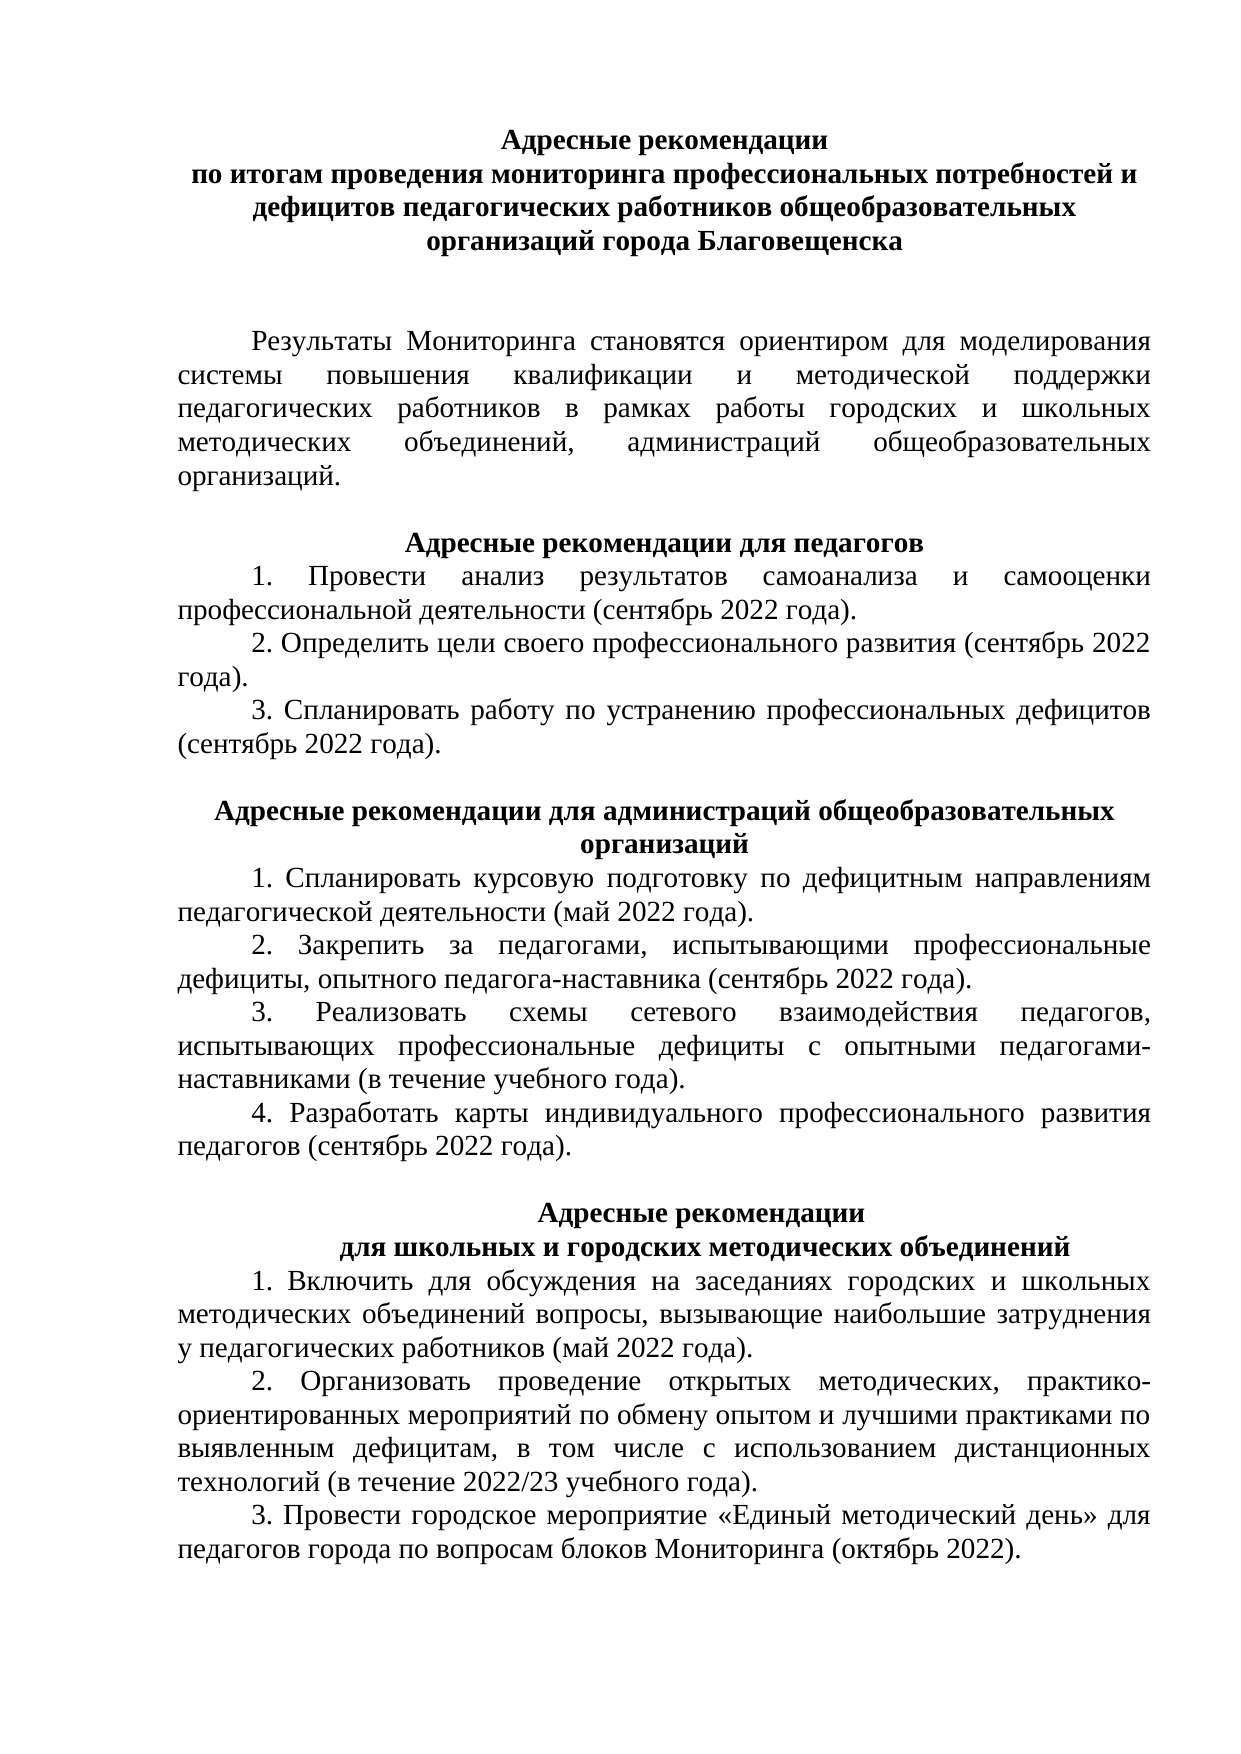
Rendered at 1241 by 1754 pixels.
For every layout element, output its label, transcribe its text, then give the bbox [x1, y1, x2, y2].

text 2. Закрепить за педагогами, испытывающими профессиональные дефициты, опытного педагога-наставника (сентябрь 2022 года). [177, 927, 1152, 994]
text Адресные рекомендации [177, 122, 1152, 156]
text 3. Спланировать работу по устранению профессиональных дефицитов (сентябрь 2022 года). [177, 692, 1152, 759]
text 2. Организовать проведение открытых методических, практико-ориентированных мероприятий по обмену опытом и лучшими практиками по выявленным дефицитам, в том числе с использованием дистанционных технологий (в течение 2022/23 учебного года). [177, 1363, 1152, 1497]
text для школьных и городских методических объединений [177, 1229, 1152, 1263]
text 3. Реализовать схемы сетевого взаимодействия педагогов, испытывающих профессиональные дефициты с опытными педагогами-наставниками (в течение учебного года). [177, 994, 1152, 1095]
text 4. Разработать карты индивидуального профессионального развития педагогов (сентябрь 2022 года). [177, 1095, 1152, 1162]
text 1. Включить для обсуждения на заседаниях городских и школьных методических объединений вопросы, вызывающие наибольшие затруднения у педагогических работников (май 2022 года). [177, 1263, 1152, 1363]
text 1. Провести анализ результатов самоанализа и самооценки профессиональной деятельности (сентябрь 2022 года). [177, 558, 1152, 625]
text 3. Провести городское мероприятие «Единый методический день» для педагогов города по вопросам блоков Мониторинга (октябрь 2022). [177, 1497, 1152, 1564]
text Результаты Мониторинга становятся ориентиром для моделирования системы повышения квалификации и методической поддержки педагогических работников в рамках работы городских и школьных методических объединений, администраций общеобразовательных организаций. [177, 323, 1152, 491]
text Адресные рекомендации для педагогов [177, 525, 1152, 558]
text по итогам проведения мониторинга профессиональных потребностей и дефицитов педагогических работников общеобразовательных организаций города Благовещенска [177, 156, 1152, 256]
text 1. Спланировать курсовую подготовку по дефицитным направлениям педагогической деятельности (май 2022 года). [177, 860, 1152, 927]
text 2. Определить цели своего профессионального развития (сентябрь 2022 года). [177, 625, 1152, 692]
text Адресные рекомендации для администраций общеобразовательных организаций [177, 793, 1152, 860]
text Адресные рекомендации [177, 1196, 1152, 1229]
